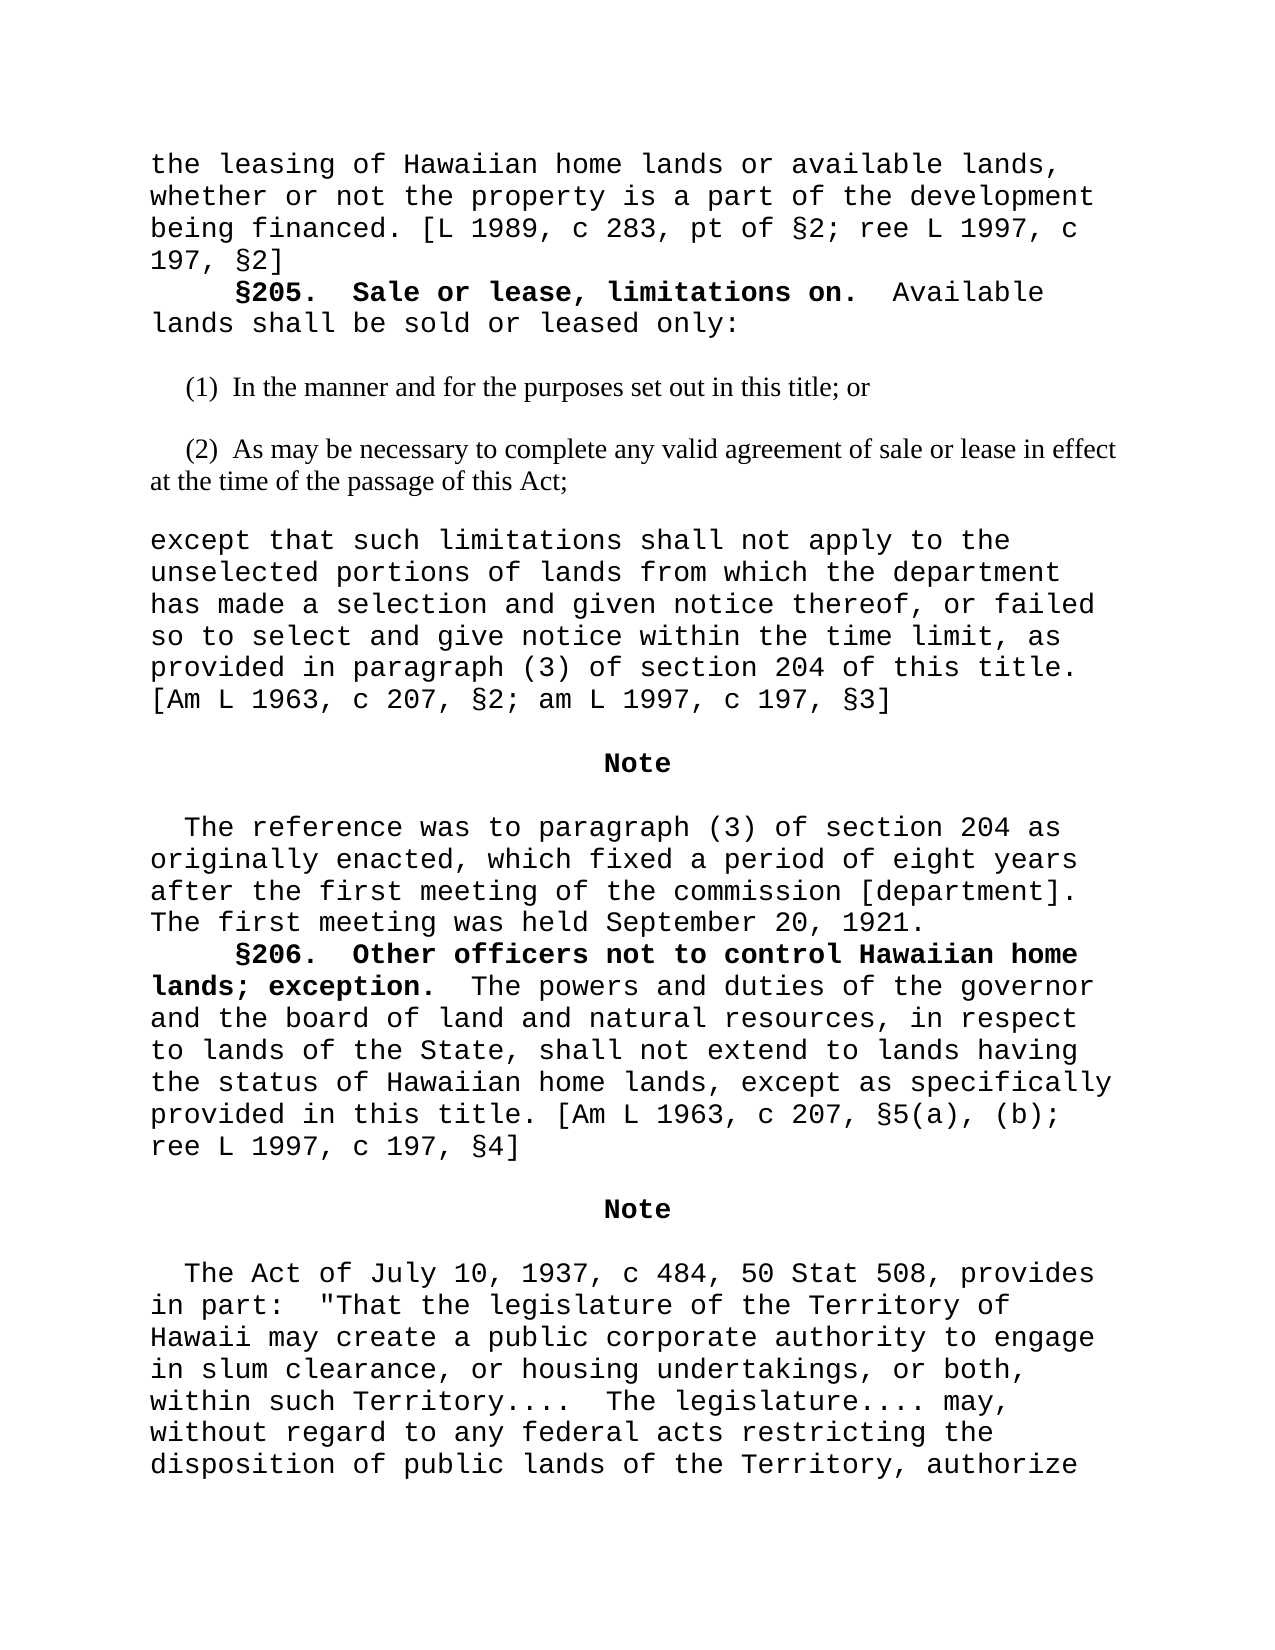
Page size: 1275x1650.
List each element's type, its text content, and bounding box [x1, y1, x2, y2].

text (1) In the manner and for the purposes set out in this title; or [150, 370, 1125, 403]
text The reference was to paragraph (3) of section 204 as originally enacted, which fixed a period of eight years after the first meeting of the commission [department]. The first meeting was held September 20, 1921. [150, 813, 1125, 940]
text (2) As may be necessary to complete any valid agreement of sale or lease in effect at the time of the passage of this Act; [150, 432, 1125, 497]
text §205. Sale or lease, limitations on. Available lands shall be sold or leased only: [150, 277, 1125, 341]
subtitle Note [150, 1195, 1125, 1227]
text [150, 1259, 1125, 1482]
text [150, 150, 1125, 277]
text §206. Other officers not to control Hawaiian home lands; exception. The powers and duties of the governor and the board of land and natural resources, in respect to lands of the State, shall not extend to lands having the status of Hawaiian home lands, except as specifically provided in this title. [Am L 1963, c 207, §5(a), (b); ree L 1997, c 197, §4] [150, 940, 1125, 1163]
text except that such limitations shall not apply to the unselected portions of lands from which the department has made a selection and given notice thereof, or failed so to select and give notice within the time limit, as provided in paragraph (3) of section 204 of this title. [Am L 1963, c 207, §2; am L 1997, c 197, §3] [150, 526, 1125, 717]
subtitle Note [150, 749, 1125, 781]
